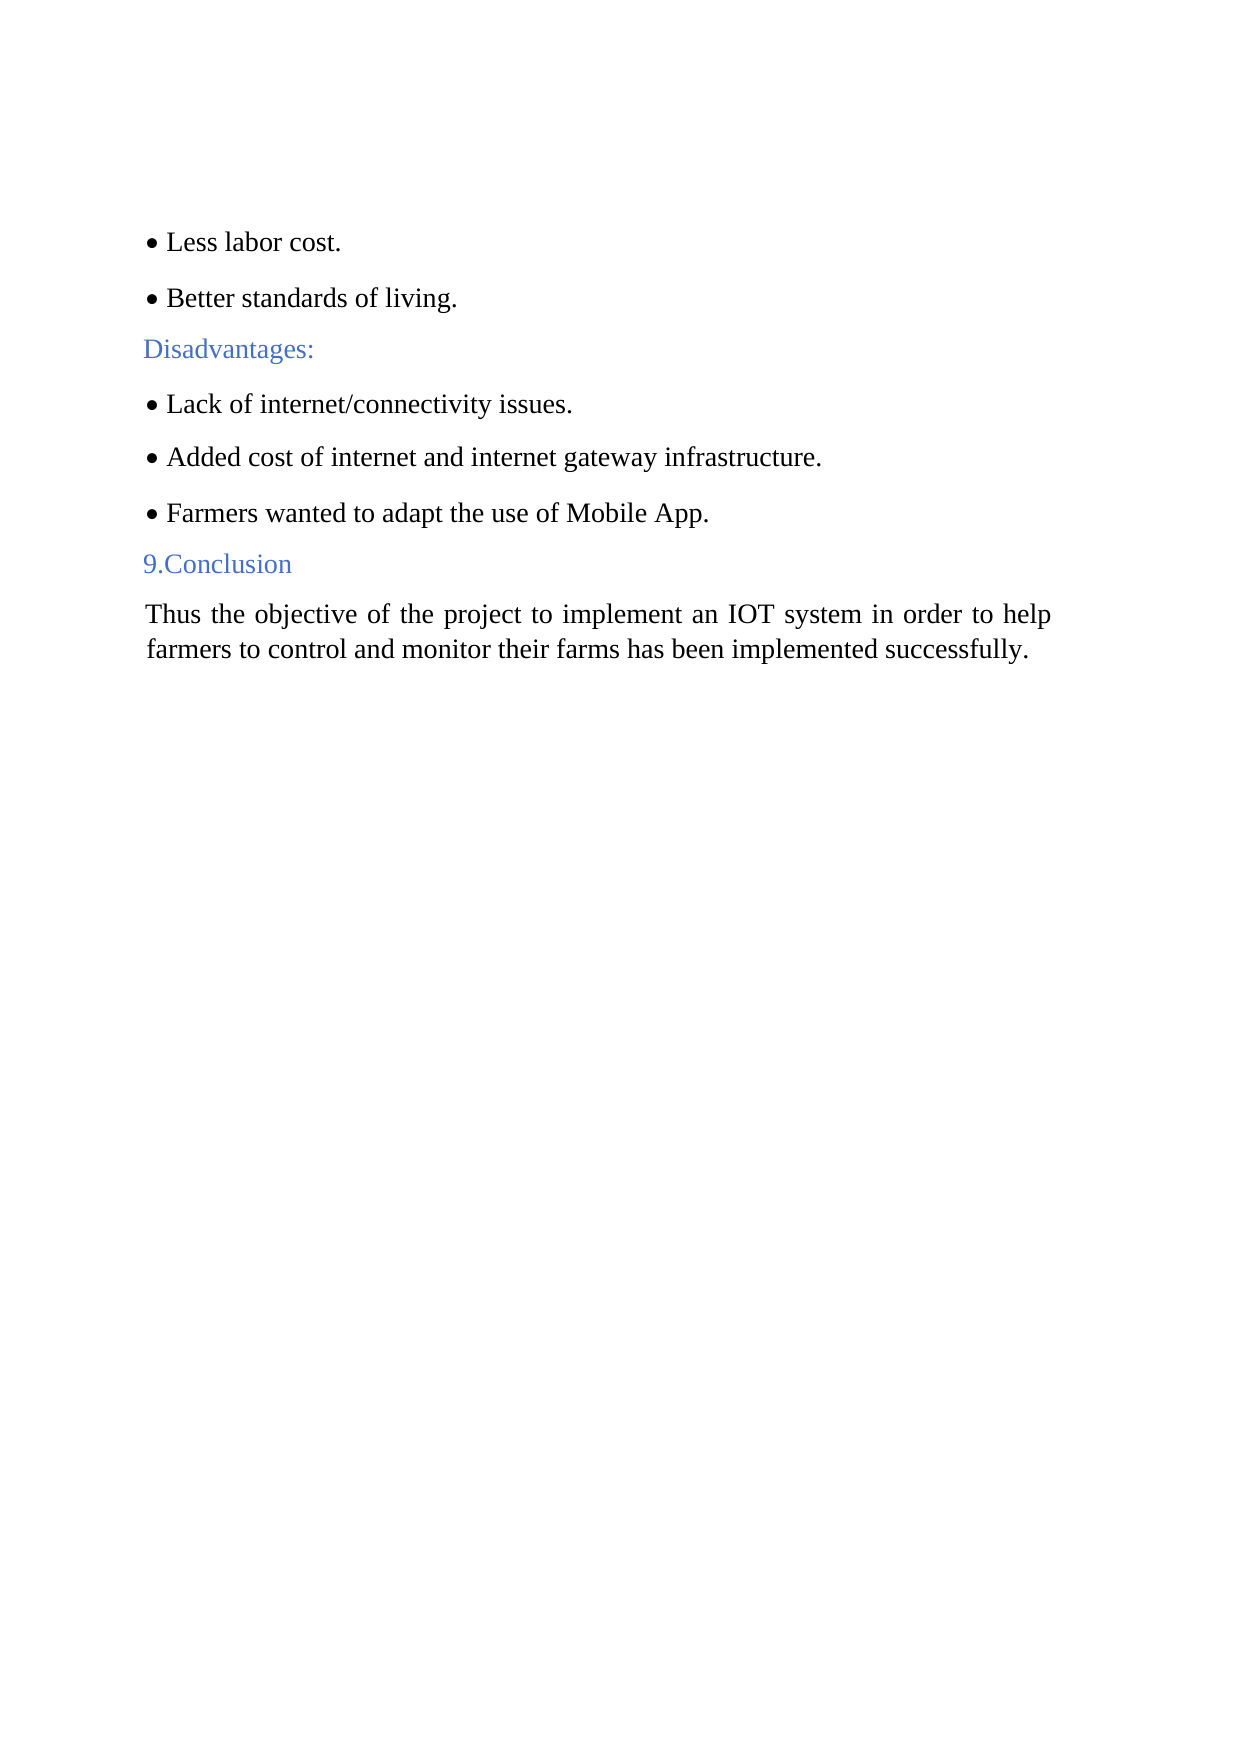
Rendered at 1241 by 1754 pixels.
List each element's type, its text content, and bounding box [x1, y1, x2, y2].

text 9.Conclusion [143, 547, 1097, 579]
list Better standards of living. [145, 280, 1053, 314]
text Thus the objective of the project to implement an IOT system in order to help farmers to control and monitor their farms has been implemented successfully. [145, 597, 1053, 664]
text Disadvantages: [143, 332, 1097, 365]
list Less labor cost. [145, 224, 1053, 259]
list Added cost of internet and internet gateway infrastructure. [145, 439, 1053, 473]
list Farmers wanted to adapt the use of Mobile App. [145, 494, 1053, 529]
list Lack of internet/connectivity issues. [145, 386, 1053, 421]
